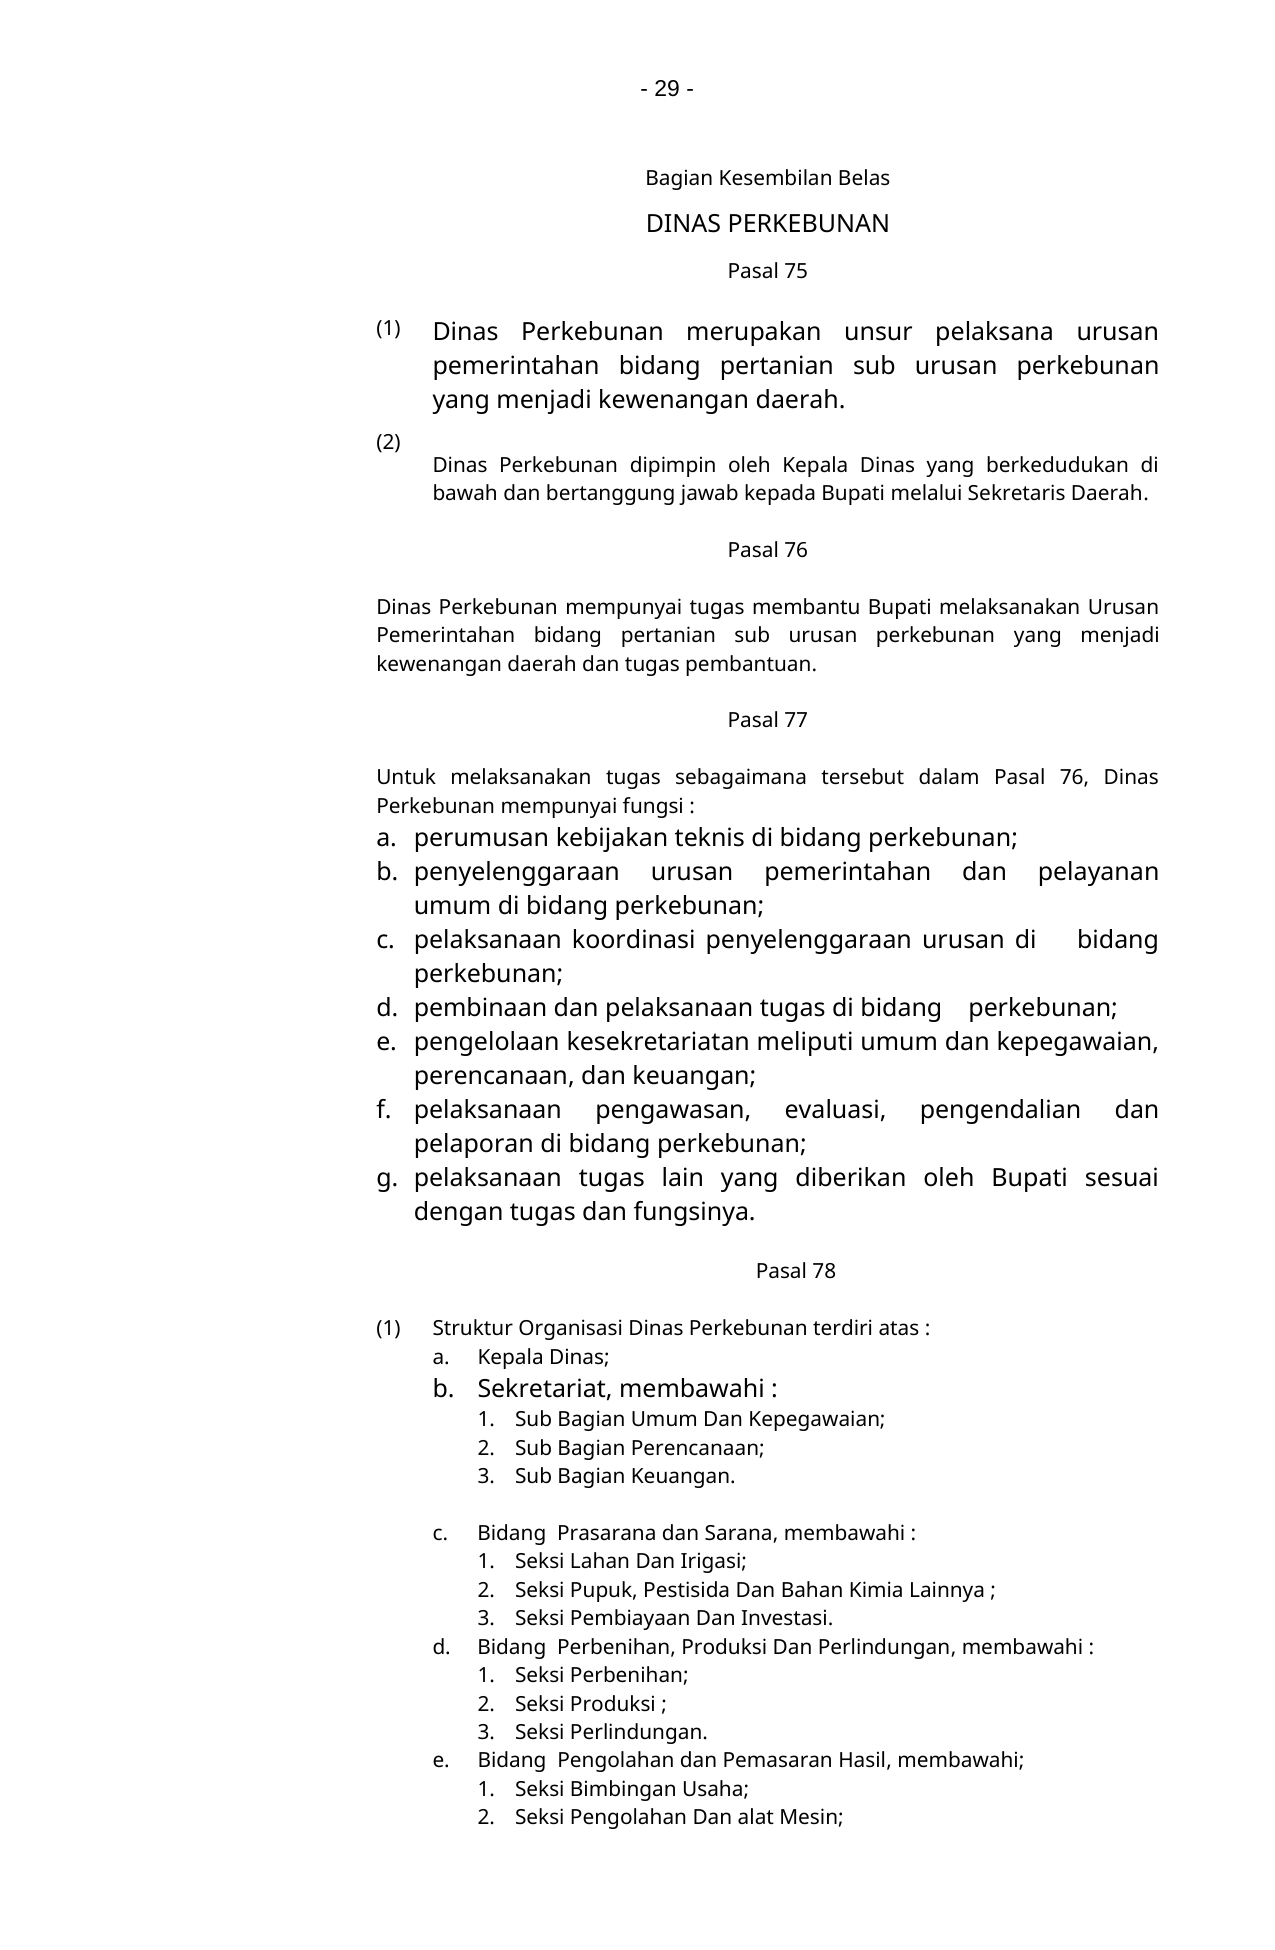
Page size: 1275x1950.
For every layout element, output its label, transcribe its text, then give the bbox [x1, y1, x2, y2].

table_cell (1) (2) [365, 1257, 421, 1831]
table_cell Dinas Perkebunan merupakan unsur pelaksana urusan pemerintahan bidang pertanian sub urusan perkebunan yang menjadi kewenangan daerah. Dinas Perkebunan dipimpin oleh Kepala Dinas yang berkedudukan di bawah dan bertanggung jawab kepada Bupati melalui Sekretaris Daerah. [421, 314, 1171, 535]
table_cell (1) (2) [365, 314, 421, 535]
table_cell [421, 1257, 1171, 1831]
table_header Bagian Kesembilan Belas DINAS PERKEBUNAN Pasal 75 [365, 163, 1171, 313]
table_cell Pasal 76 Dinas Perkebunan mempunyai tugas membantu Bupati melaksanakan Urusan Pemerintahan bidang pertanian sub urusan perkebunan yang menjadi kewenangan daerah dan tugas pembantuan. Pasal 77 Untuk melaksanakan tugas sebagaimana tersebut dalam Pasal 76, Dinas Perkebunan mempunyai fungsi : perumusan kebijakan teknis di bidang perkebunan; penyelenggaraan urusan pemerintahan dan pelayanan umum di bidang perkebunan; pelaksanaan koordinasi penyelenggaraan urusan di bidang perkebunan; pembinaan dan pelaksanaan tugas di bidang perkebunan; pengelolaan kesekretariatan meliputi umum dan kepegawaian, perencanaan, dan keuangan; pelaksanaan pengawasan, evaluasi, pengendalian dan pelaporan di bidang perkebunan; pelaksanaan tugas lain yang diberikan oleh Bupati sesuai dengan tugas dan fungsinya. [365, 535, 1171, 1257]
